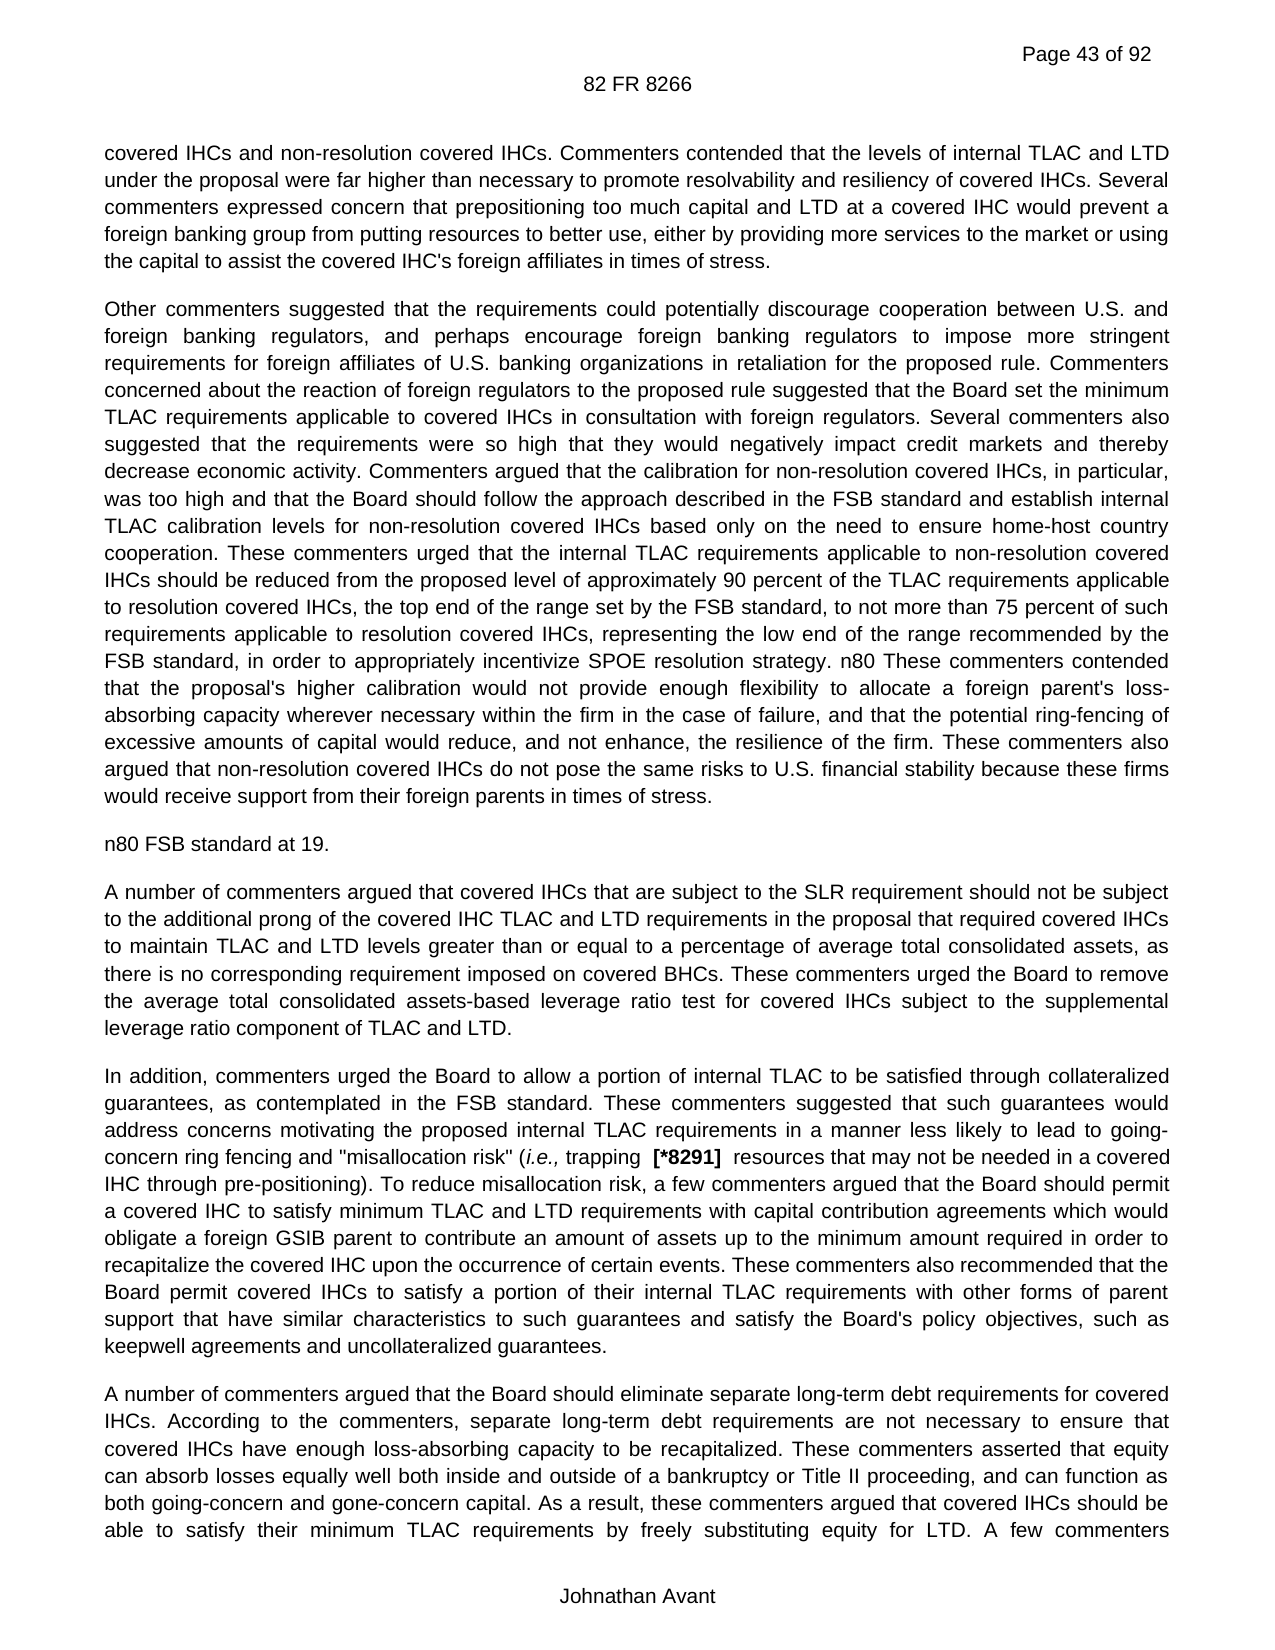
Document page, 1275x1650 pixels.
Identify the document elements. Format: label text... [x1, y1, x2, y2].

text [104, 1379, 1171, 1542]
text In addition, commenters urged the Board to allow a portion of internal TLAC to be satisfied through collateralized guarantees, as contemplated in the FSB standard. These commenters suggested that such guarantees would address concerns motivating the proposed internal TLAC requirements in a manner less likely to lead to going-concern ring fencing and "misallocation risk" (i.e., trapping [*8291] resources that may not be needed in a covered IHC through pre-positioning). To reduce misallocation risk, a few commenters argued that the Board should permit a covered IHC to satisfy minimum TLAC and LTD requirements with capital contribution agreements which would obligate a foreign GSIB parent to contribute an amount of assets up to the minimum amount required in order to recapitalize the covered IHC upon the occurrence of certain events. These commenters also recommended that the Board permit covered IHCs to satisfy a portion of their internal TLAC requirements with other forms of parent support that have similar characteristics to such guarantees and satisfy the Board's policy objectives, such as keepwell agreements and uncollateralized guarantees. [104, 1060, 1171, 1358]
text Other commenters suggested that the requirements could potentially discourage cooperation between U.S. and foreign banking regulators, and perhaps encourage foreign banking regulators to impose more stringent requirements for foreign affiliates of U.S. banking organizations in retaliation for the proposed rule. Commenters concerned about the reaction of foreign regulators to the proposed rule suggested that the Board set the minimum TLAC requirements applicable to covered IHCs in consultation with foreign regulators. Several commenters also suggested that the requirements were so high that they would negatively impact credit markets and thereby decrease economic activity. Commenters argued that the calibration for non-resolution covered IHCs, in particular, was too high and that the Board should follow the approach described in the FSB standard and establish internal TLAC calibration levels for non-resolution covered IHCs based only on the need to ensure home-host country cooperation. These commenters urged that the internal TLAC requirements applicable to non-resolution covered IHCs should be reduced from the proposed level of approximately 90 percent of the TLAC requirements applicable to resolution covered IHCs, the top end of the range set by the FSB standard, to not more than 75 percent of such requirements applicable to resolution covered IHCs, representing the low end of the range recommended by the FSB standard, in order to appropriately incentivize SPOE resolution strategy. n80 These commenters contended that the proposal's higher calibration would not provide enough flexibility to allocate a foreign parent's loss-absorbing capacity wherever necessary within the firm in the case of failure, and that the potential ring-fencing of excessive amounts of capital would reduce, and not enhance, the resilience of the firm. These commenters also argued that non-resolution covered IHCs do not pose the same risks to U.S. financial stability because these firms would receive support from their foreign parents in times of stress. [104, 294, 1171, 808]
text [104, 137, 1171, 273]
text n80 FSB standard at 19. [104, 829, 1171, 856]
text A number of commenters argued that covered IHCs that are subject to the SLR requirement should not be subject to the additional prong of the covered IHC TLAC and LTD requirements in the proposal that required covered IHCs to maintain TLAC and LTD levels greater than or equal to a percentage of average total consolidated assets, as there is no corresponding requirement imposed on covered BHCs. These commenters urged the Board to remove the average total consolidated assets-based leverage ratio test for covered IHCs subject to the supplemental leverage ratio component of TLAC and LTD. [104, 877, 1171, 1039]
